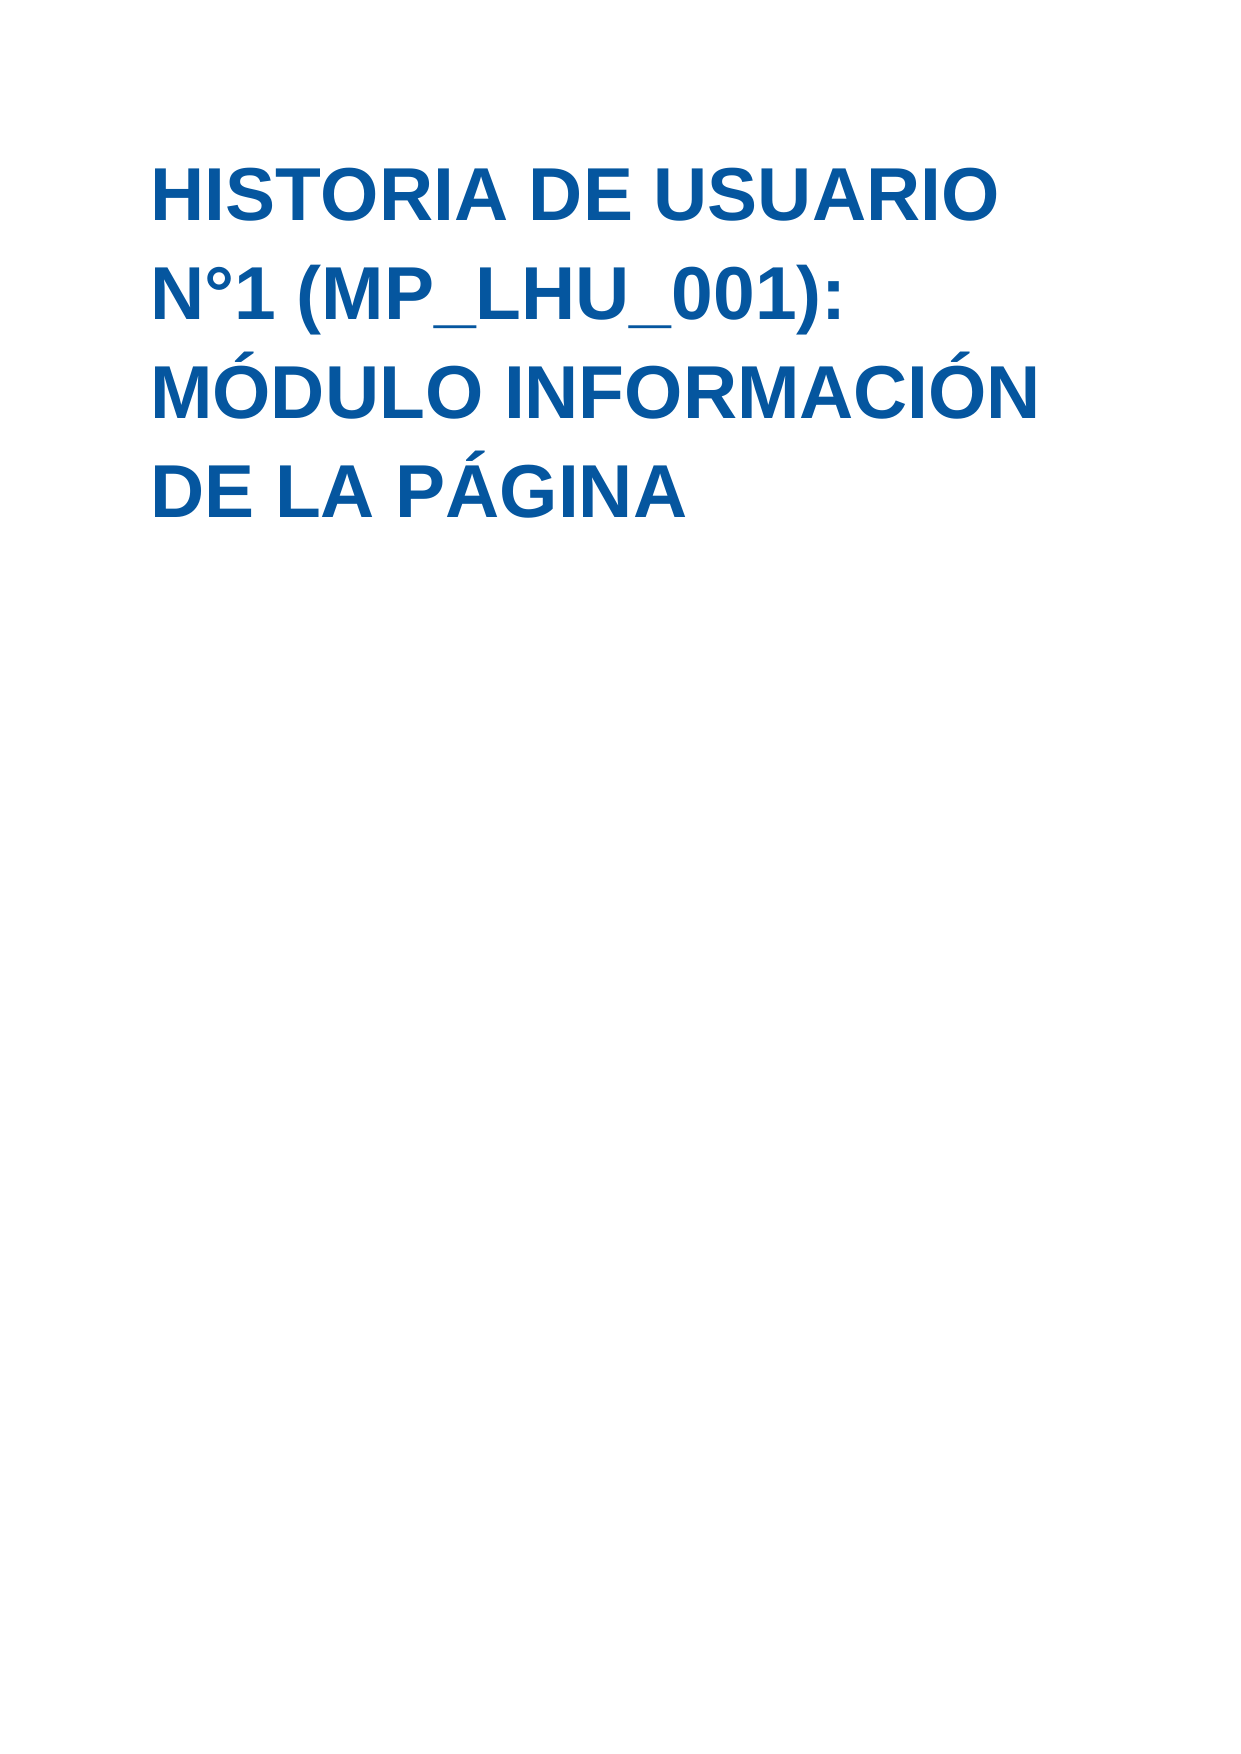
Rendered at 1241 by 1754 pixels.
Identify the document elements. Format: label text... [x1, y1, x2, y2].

text HISTORIA DE USUARIO N°1 (MP_LHU_001): MÓDULO INFORMACIÓN DE LA PÁGINA [150, 150, 1090, 534]
